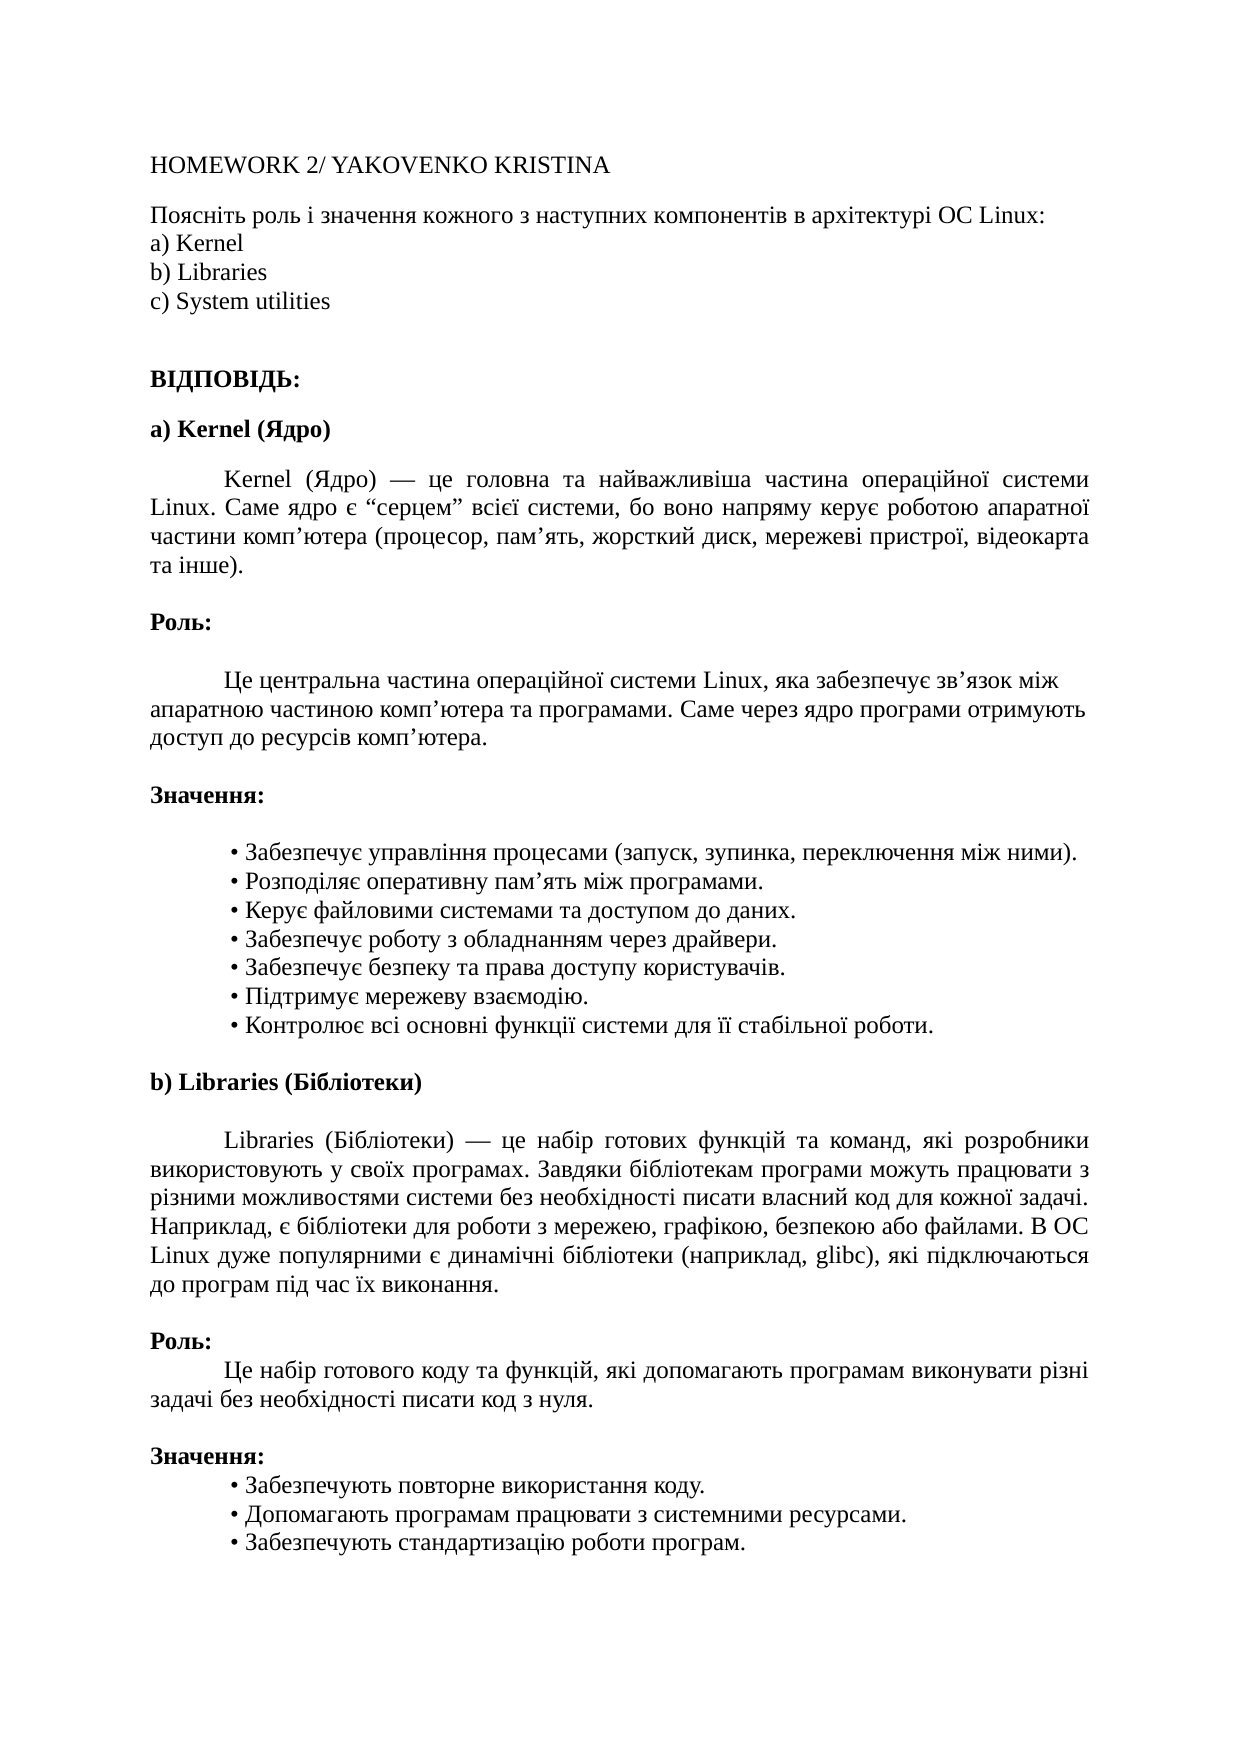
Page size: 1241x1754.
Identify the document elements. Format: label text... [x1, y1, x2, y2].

text Це центральна частина операційної системи Linux, яка забезпечує зв’язок між апаратною частиною комп’ютера та програмами. Саме через ядро програми отримують доступ до ресурсів комп’ютера. [150, 665, 1090, 751]
text • Забезпечують стандартизацію роботи програм. [150, 1527, 1090, 1556]
text • Забезпечує безпеку та права доступу користувачів. [150, 952, 1090, 981]
text • Розподіляє оперативну пам’ять між програмами. [150, 866, 1090, 895]
text HOMEWORK 2/ YAKOVENKO KRISTINA [150, 150, 1090, 179]
text Роль: [150, 607, 1090, 636]
text Kernel (Ядро) — це головна та найважливіша частина операційної системи Linux. Саме ядро є “серцем” всієї системи, бо воно напряму керує роботою апаратної частини комп’ютера (процесор, пам’ять, жорсткий диск, мережеві пристрої, відеокарта та інше). [150, 464, 1090, 579]
text • Забезпечує управління процесами (запуск, зупинка, переключення між ними). [150, 837, 1090, 866]
text Значення: [150, 780, 1090, 809]
text Libraries (Бібліотеки) — це набір готових функцій та команд, які розробники використовують у своїх програмах. Завдяки бібліотекам програми можуть працювати з різними можливостями системи без необхідності писати власний код для кожної задачі. Наприклад, є бібліотеки для роботи з мережею, графікою, безпекою або файлами. В ОС Linux дуже популярними є динамічні бібліотеки (наприклад, glibc), які підключаються до програм під час їх виконання. [150, 1125, 1090, 1297]
text • Забезпечує роботу з обладнанням через драйвери. [150, 924, 1090, 952]
text ВІДПОВІДЬ: [150, 364, 1090, 393]
text Значення: [150, 1441, 1090, 1470]
text Це набір готового коду та функцій, які допомагають програмам виконувати різні задачі без необхідності писати код з нуля. [150, 1355, 1090, 1412]
text • Керує файловими системами та доступом до даних. [150, 895, 1090, 924]
text a) Kernel [150, 228, 1090, 257]
text • Контролює всі основні функції системи для її стабільної роботи. [150, 1010, 1090, 1039]
text a) Kernel (Ядро) [150, 414, 1090, 443]
text • Підтримує мережеву взаємодію. [150, 981, 1090, 1010]
text c) System utilities [150, 286, 1090, 315]
text b) Libraries [150, 257, 1090, 286]
text • Допомагають програмам працювати з системними ресурсами. [150, 1499, 1090, 1527]
text Роль: [150, 1326, 1090, 1355]
text b) Libraries (Бібліотеки) [150, 1067, 1090, 1096]
text • Забезпечують повторне використання коду. [150, 1470, 1090, 1499]
text Поясніть роль і значення кожного з наступних компонентів в архітектурі ОС Linux: [150, 200, 1090, 228]
